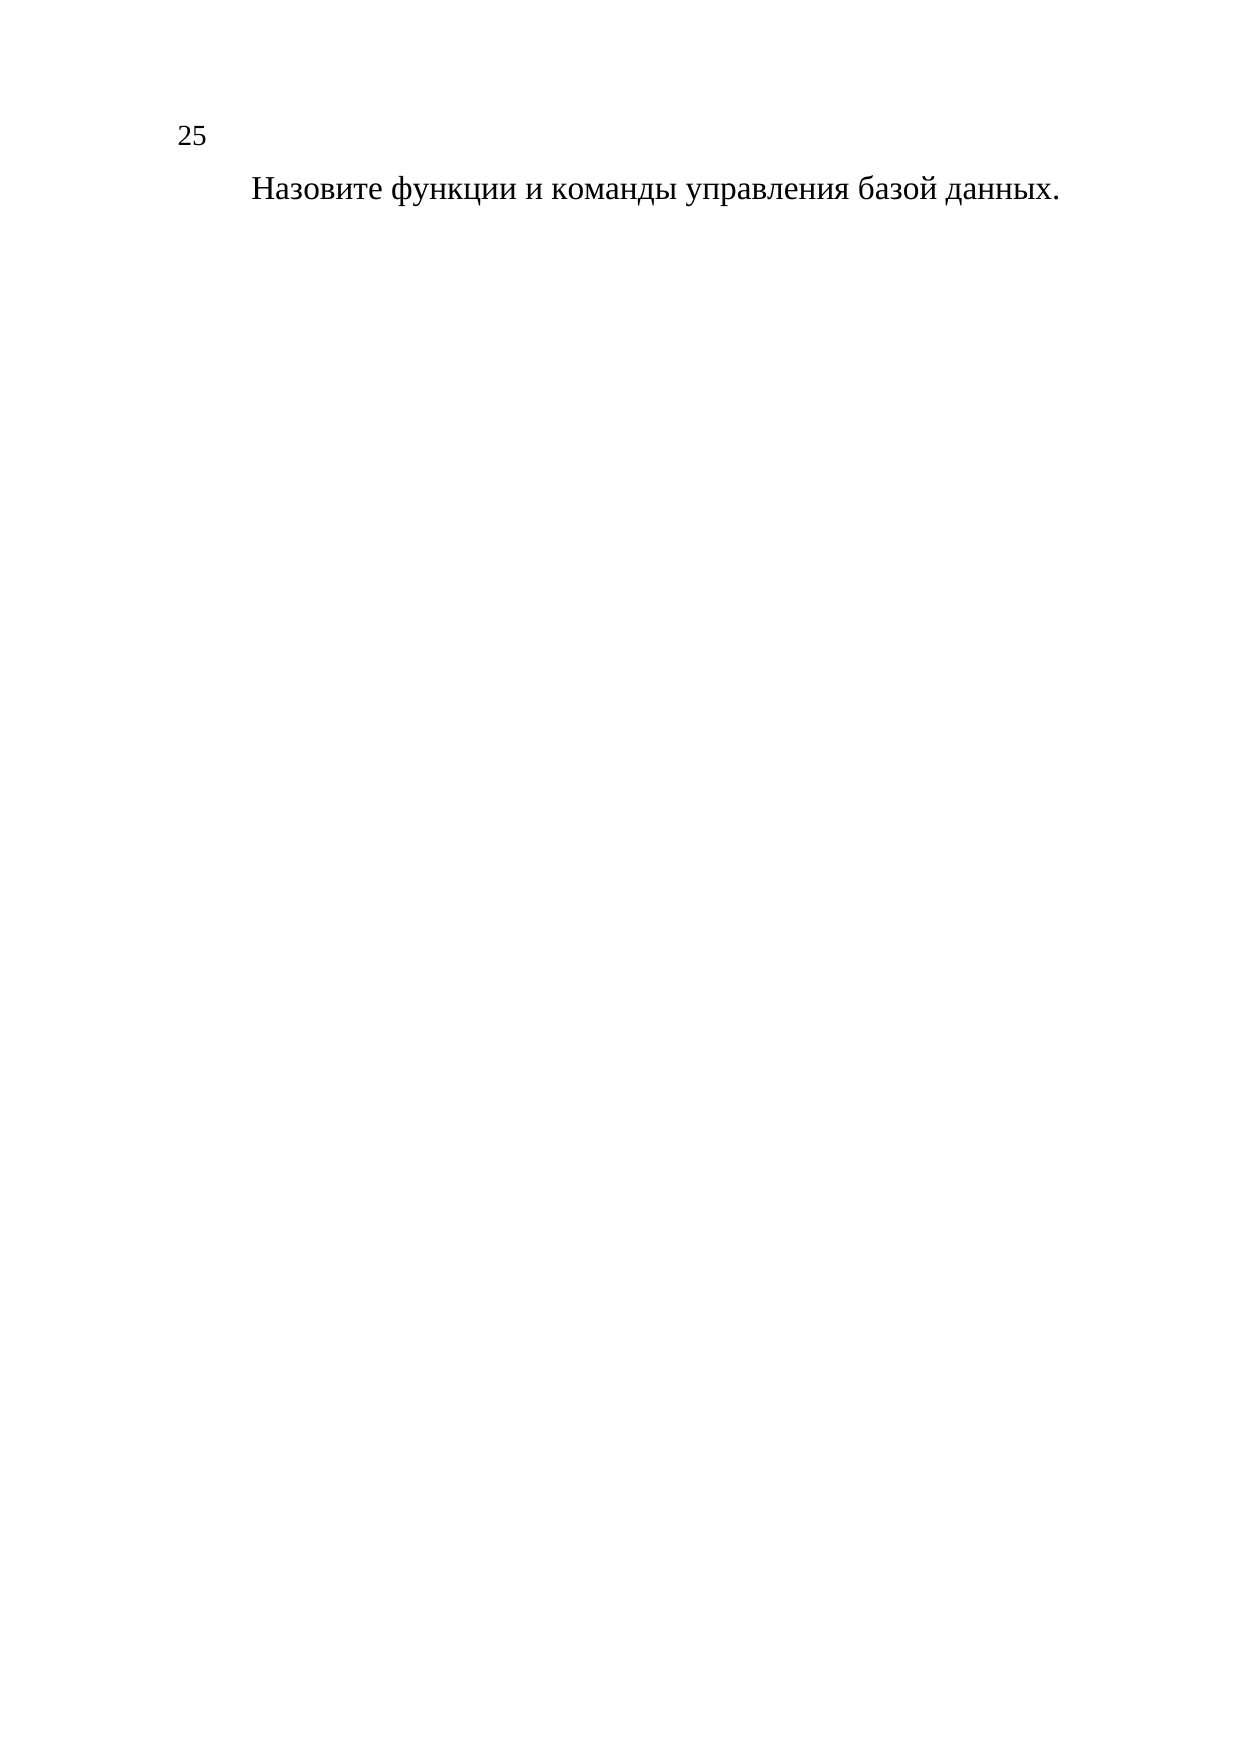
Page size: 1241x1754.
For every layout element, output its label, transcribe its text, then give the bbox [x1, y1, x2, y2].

text 25 [177, 118, 1152, 152]
text Назовите функции и команды управления базой данных. [251, 168, 1152, 207]
